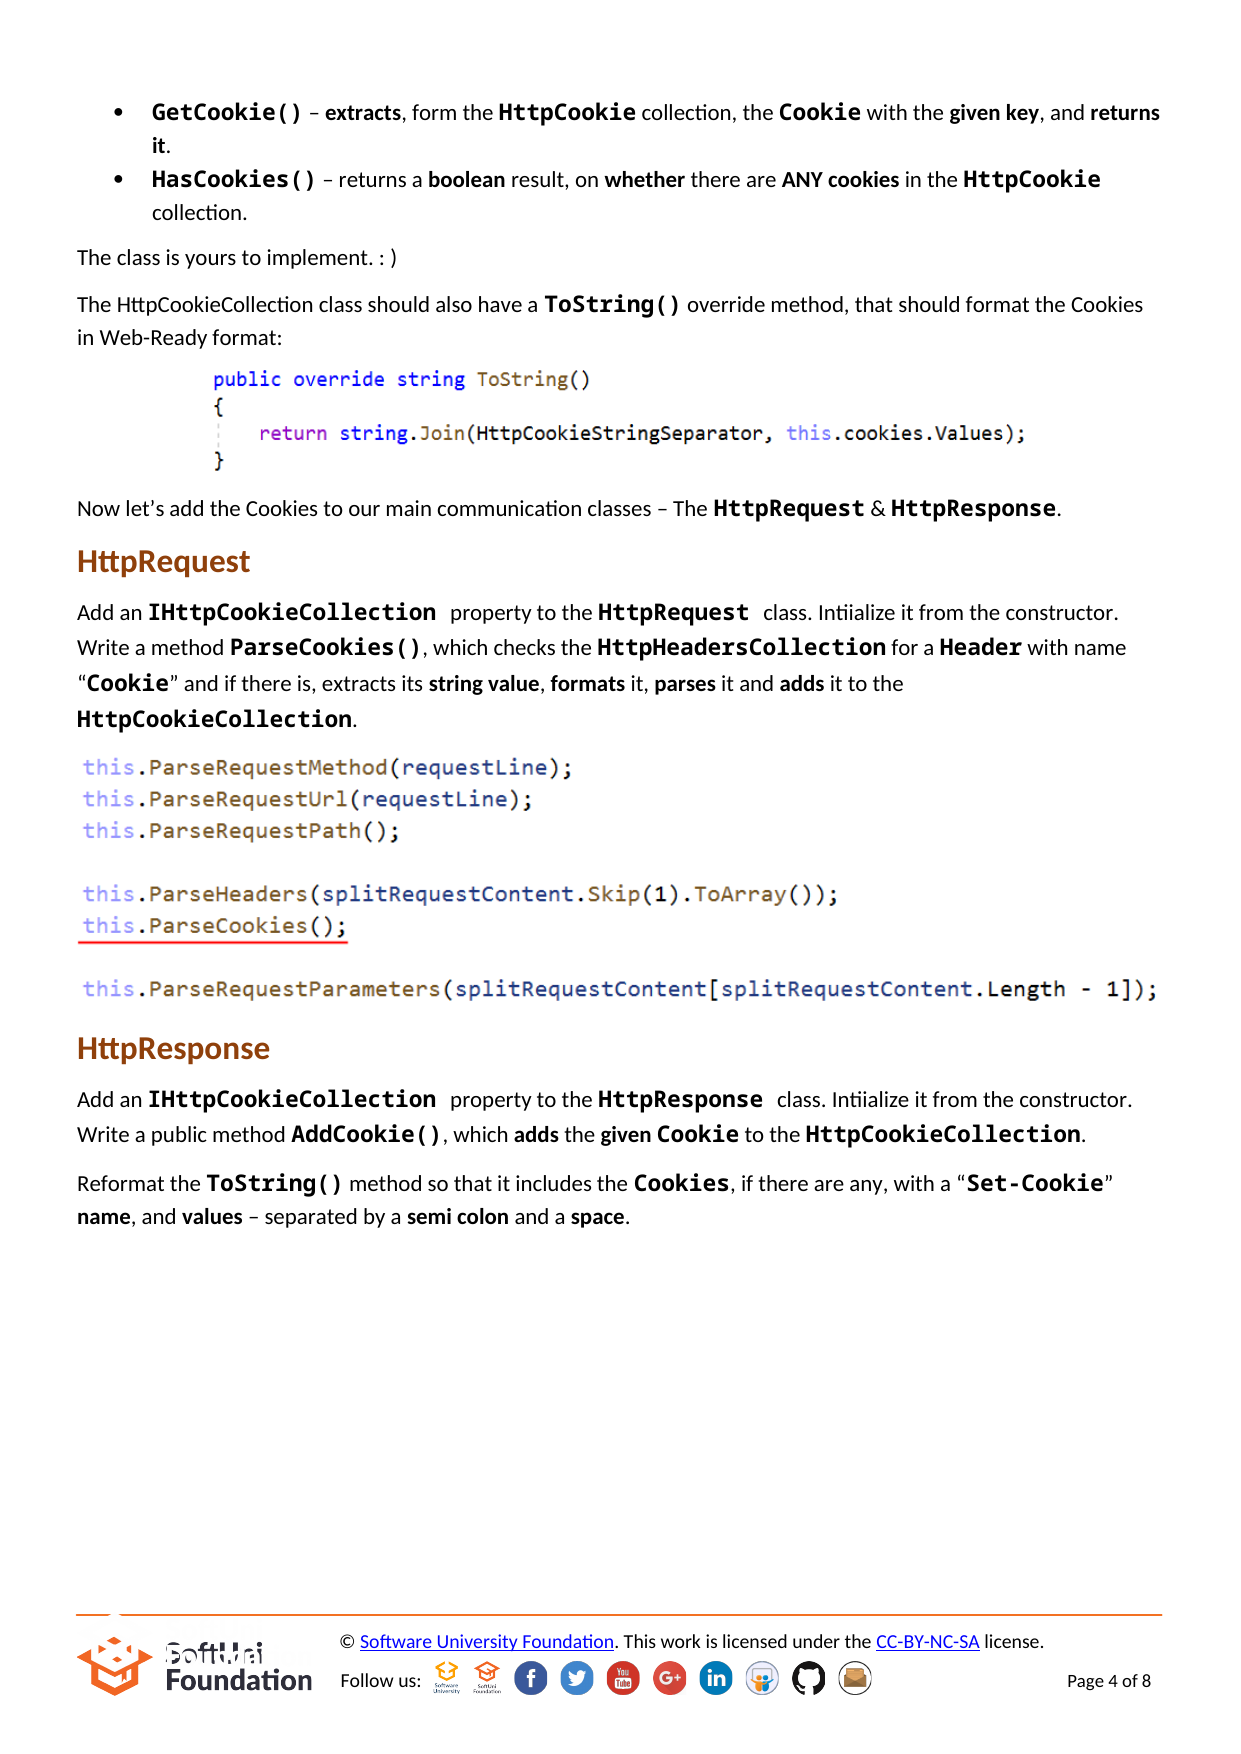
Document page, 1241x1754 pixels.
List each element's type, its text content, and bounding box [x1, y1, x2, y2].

picture [212, 367, 1028, 476]
list GetCookie() – extracts, form the HttpCookie collection, the Cookie with the given key, and returns it. [114, 95, 1163, 159]
text Reformat the ToString() method so that it includes the Cookies, if there are any, with a “Set-Cookie” name, and values – separated by a semi colon and a space. [77, 1167, 1163, 1230]
text The HttpCookieCollection class should also have a ToString() override method, that should format the Cookies in Web-Ready format: [77, 288, 1163, 351]
subtitle HttpResponse [77, 1027, 1163, 1068]
picture [723, 1685, 733, 1695]
picture [76, 751, 1164, 1011]
picture [433, 1661, 460, 1695]
text Now let’s add the Cookies to our main communication classes – The HttpRequest & HttpResponse. [77, 492, 1163, 523]
text Add an IHttpCookieCollection property to the HttpResponse class. Intiialize it from the constructor. Write a public method AddCookie(), which adds the given Cookie to the HttpCookieCollection. [77, 1082, 1163, 1150]
picture [653, 1661, 687, 1695]
picture [699, 1661, 709, 1671]
picture [723, 1661, 733, 1671]
picture [714, 1675, 725, 1685]
picture [560, 1661, 594, 1695]
list HasCookies() – returns a boolean result, on whether there are ANY cookies in the HttpCookie collection. [114, 163, 1163, 226]
picture [699, 1685, 709, 1695]
picture [473, 1661, 501, 1695]
text The class is yours to implement. : ) [77, 243, 1163, 271]
text Add an IHttpCookieCollection property to the HttpRequest class. Intiialize it from the constructor. Write a method ParseCookies(), which checks the HttpHeadersCollection for a Header with name “Cookie” and if there is, extracts its string value, formats it, parses it and adds it to the HttpCookieCollection. [77, 595, 1163, 734]
subtitle HttpRequest [77, 540, 1163, 581]
picture [514, 1661, 548, 1695]
picture [838, 1661, 872, 1695]
picture [606, 1661, 640, 1695]
picture [792, 1661, 825, 1695]
picture [76, 1612, 312, 1696]
picture [745, 1661, 779, 1695]
